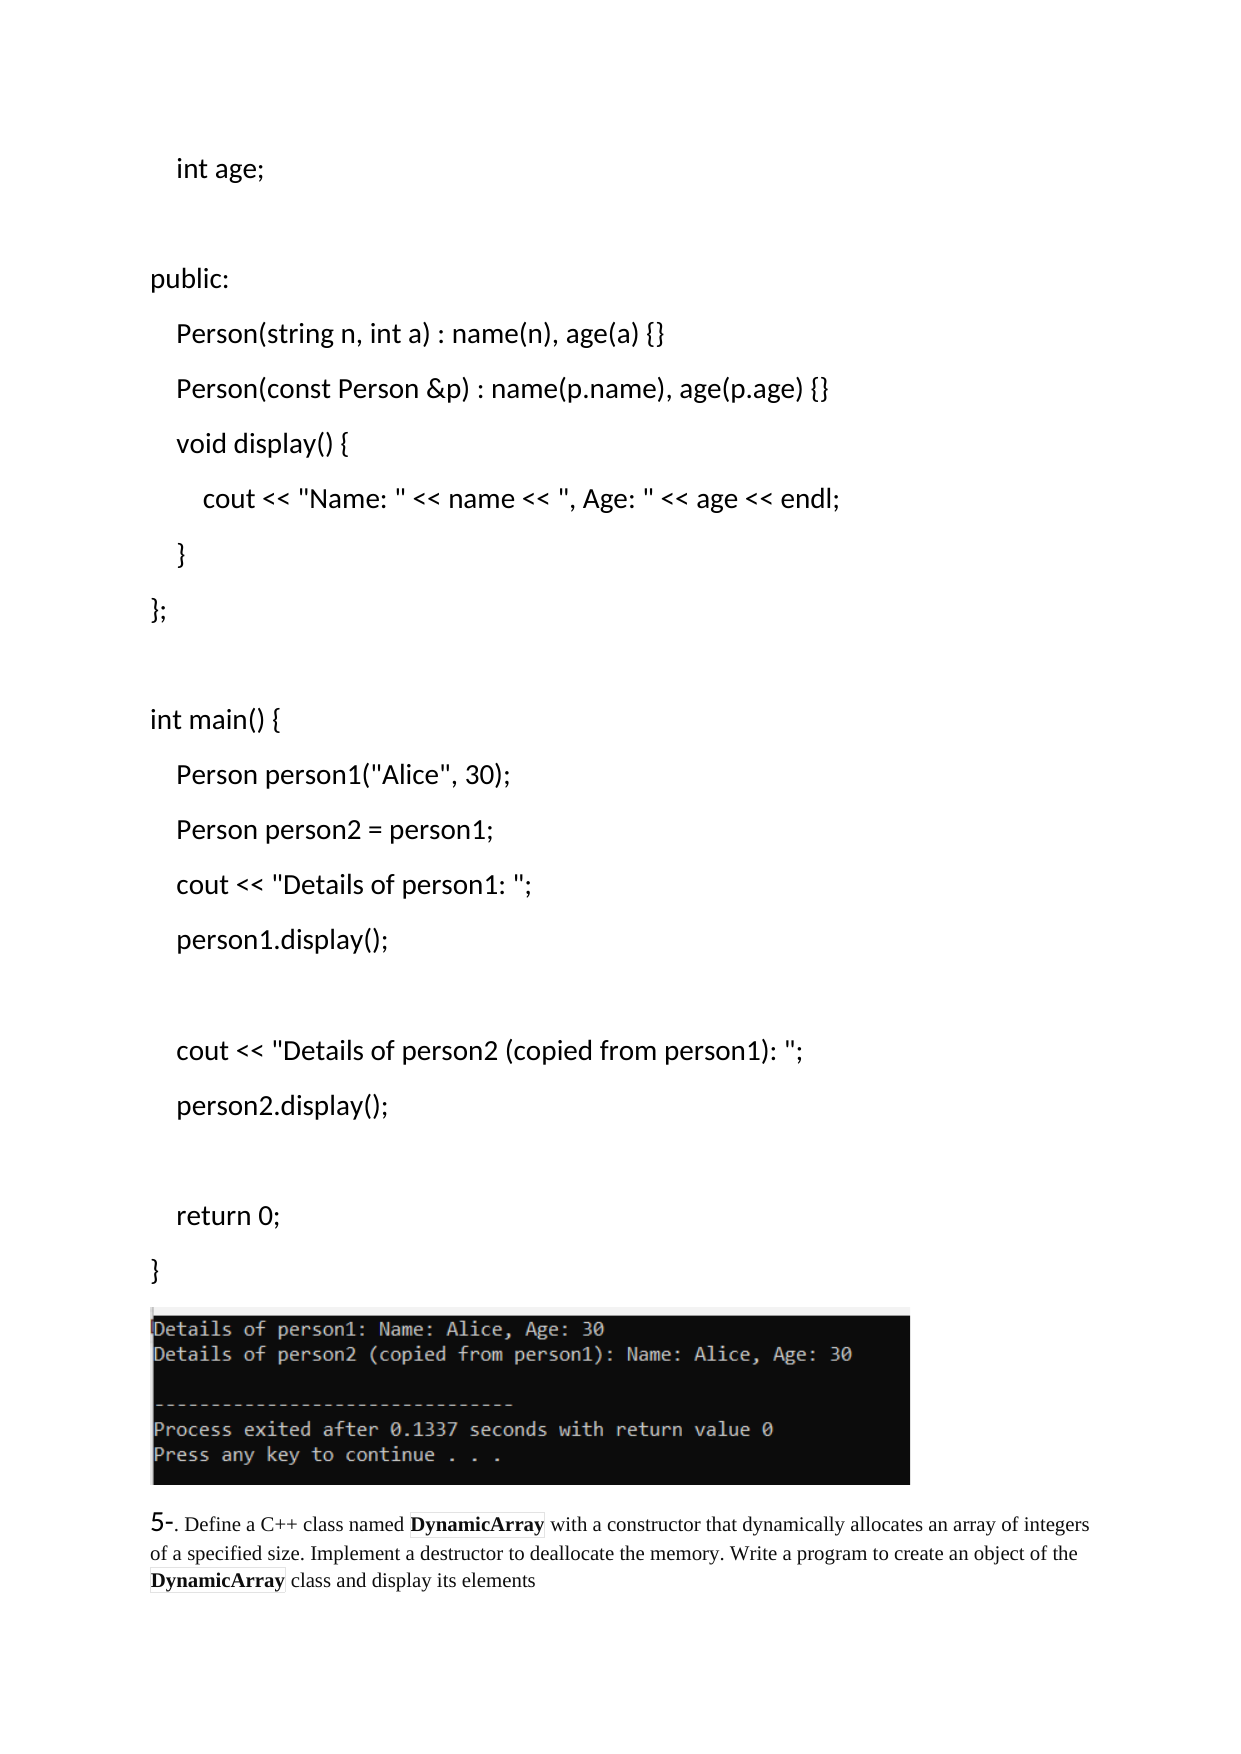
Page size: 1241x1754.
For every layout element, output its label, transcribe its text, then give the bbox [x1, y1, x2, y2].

text } [150, 1252, 1090, 1288]
text Person person1("Alice", 30); [150, 756, 1090, 792]
text } [150, 536, 1090, 571]
text cout << "Details of person2 (copied from person1): "; [150, 1032, 1090, 1067]
text cout << "Name: " << name << ", Age: " << age << endl; [150, 481, 1090, 516]
text Person(const Person &p) : name(p.name), age(p.age) {} [150, 370, 1090, 406]
text public: [150, 260, 1090, 296]
text Person person2 = person1; [150, 811, 1090, 847]
text person1.display(); [150, 921, 1090, 957]
text }; [150, 591, 1090, 626]
picture [150, 1307, 911, 1485]
text 5-. Define a C++ class named DynamicArray with a constructor that dynamically allocates an array of integers of a specified size. Implement a destructor to deallocate the memory. Write a program to create an object of the DynamicArray class and display its elements [150, 1503, 1090, 1592]
text int main() { [150, 701, 1090, 737]
text Person(string n, int a) : name(n), age(a) {} [150, 315, 1090, 351]
text int age; [150, 150, 1090, 186]
text return 0; [150, 1197, 1090, 1233]
text person2.display(); [150, 1087, 1090, 1122]
text cout << "Details of person1: "; [150, 866, 1090, 902]
text void display() { [150, 426, 1090, 461]
